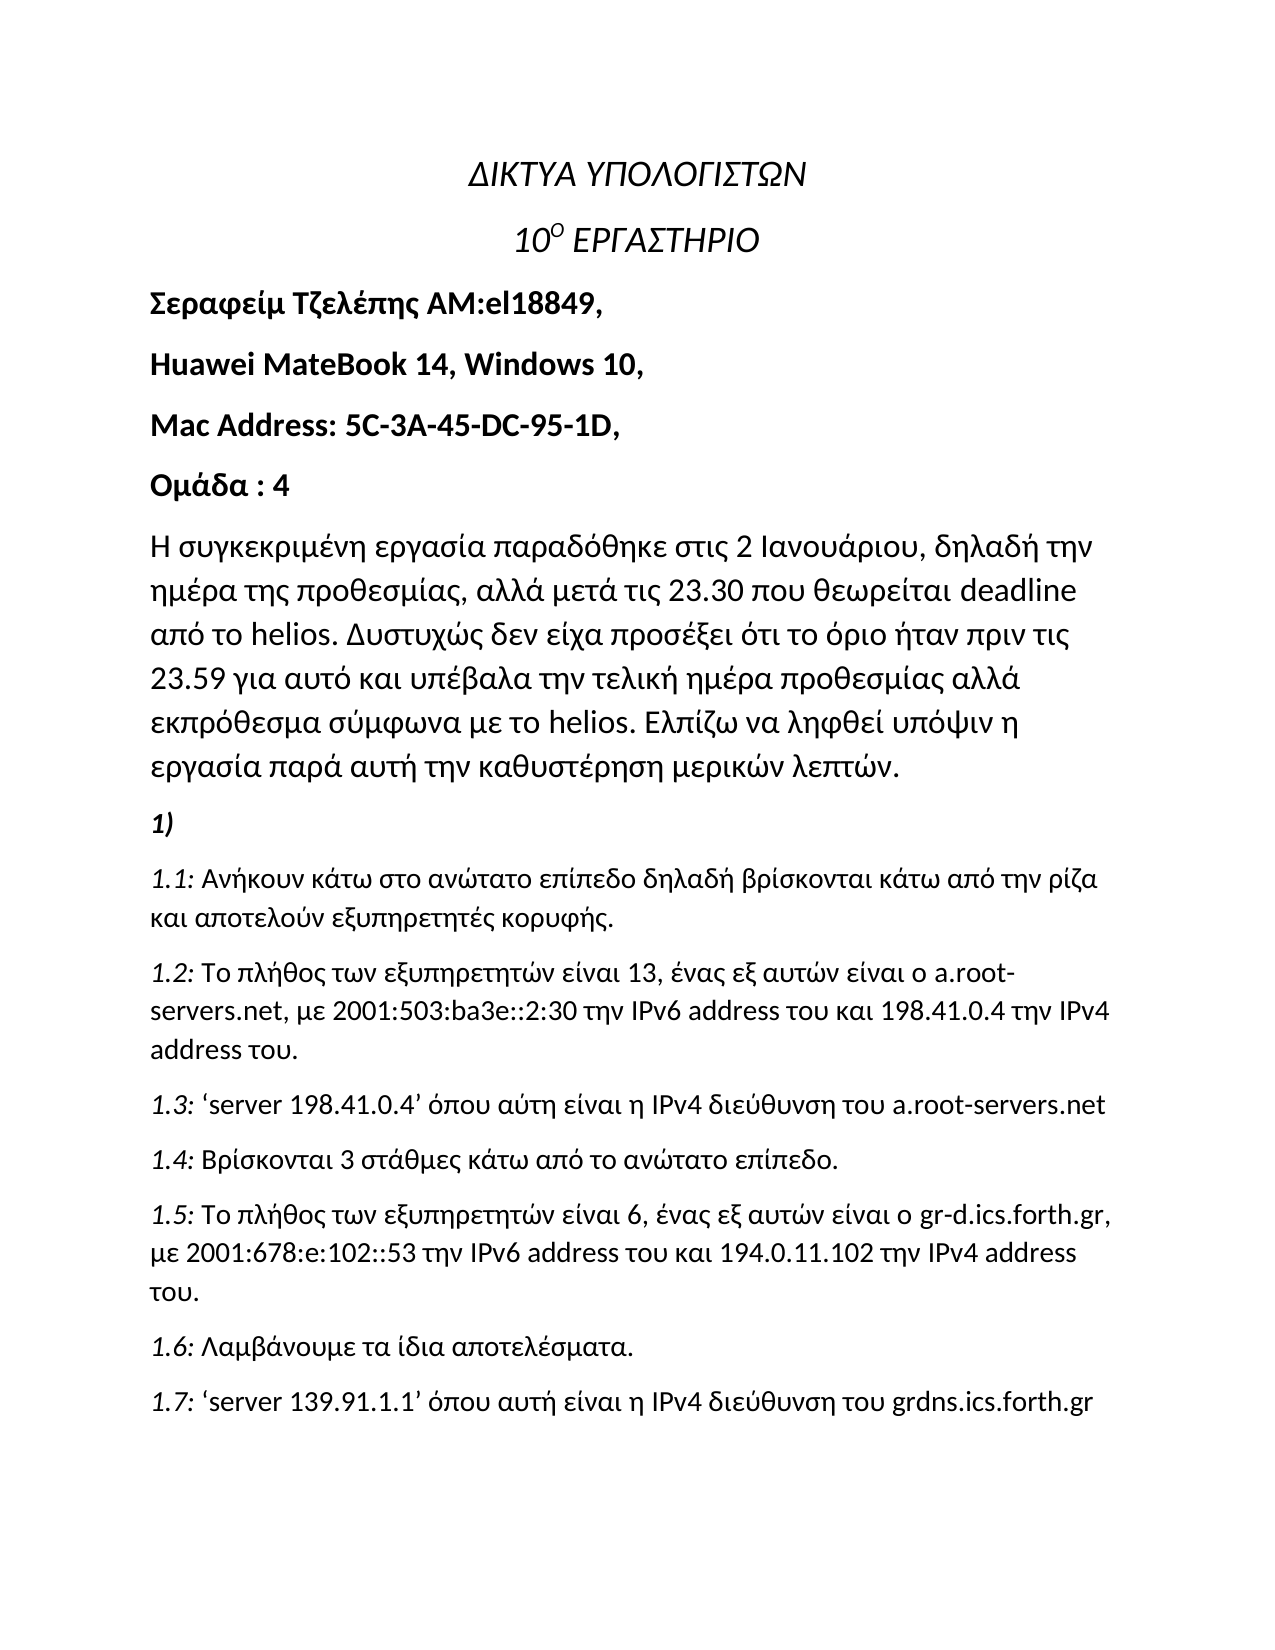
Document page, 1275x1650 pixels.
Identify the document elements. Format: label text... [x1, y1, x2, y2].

text ΔΙΚΤΥΑ ΥΠΟΛΟΓΙΣΤΩΝ [150, 150, 1125, 196]
text 1.2: Το πλήθος των εξυπηρετητών είναι 13, ένας εξ αυτών είναι ο a.root-servers.net, με 2001:503:ba3e::2:30 την IPv6 address του και 198.41.0.4 την IPv4 address του. [150, 954, 1125, 1066]
text 1.3: ‘server 198.41.0.4’ όπου αύτη είναι η IPv4 διεύθυνση του a.root-servers.net [150, 1086, 1125, 1121]
text 1.7: ‘server 139.91.1.1’ όπου αυτή είναι η IPv4 διεύθυνση του grdns.ics.forth.gr [150, 1383, 1125, 1419]
text Huawei MateBook 14, Windows 10, [150, 343, 1125, 384]
text Η συγκεκριμένη εργασία παραδόθηκε στις 2 Ιανουάριου, δηλαδή την ημέρα της προθεσμίας, αλλά μετά τις 23.30 που θεωρείται deadline από το helios. Δυστυχώς δεν είχα προσέξει ότι το όριο ήταν πριν τις 23.59 για αυτό και υπέβαλα την τελική ημέρα προθεσμίας αλλά εκπρόθεσμα σύμφωνα με το helios. Ελπίζω να ληφθεί υπόψιν η εργασία παρά αυτή την καθυστέρηση μερικών λεπτών. [150, 525, 1125, 785]
text Mac Address: 5C-3A-45-DC-95-1D, [150, 403, 1125, 444]
text Σεραφείμ Τζελέπης AM:el18849, [150, 282, 1125, 323]
text 1.6: Λαμβάνουμε τα ίδια αποτελέσματα. [150, 1328, 1125, 1364]
text 1) [150, 805, 1125, 841]
text 1.5: Το πλήθος των εξυπηρετητών είναι 6, ένας εξ αυτών είναι ο gr-d.ics.forth.gr, με 2001:678:e:102::53 την IPv6 address του και 194.0.11.102 την IPv4 address του. [150, 1196, 1125, 1308]
text 10O ΕΡΓΑΣΤΗΡΙΟ [150, 216, 1125, 262]
text Ομάδα : 4 [150, 464, 1125, 505]
text 1.4: Βρίσκονται 3 στάθμες κάτω από το ανώτατο επίπεδο. [150, 1141, 1125, 1177]
text 1.1: Ανήκουν κάτω στο ανώτατο επίπεδο δηλαδή βρίσκονται κάτω από την ρίζα και αποτελούν εξυπηρετητές κορυφής. [150, 860, 1125, 934]
